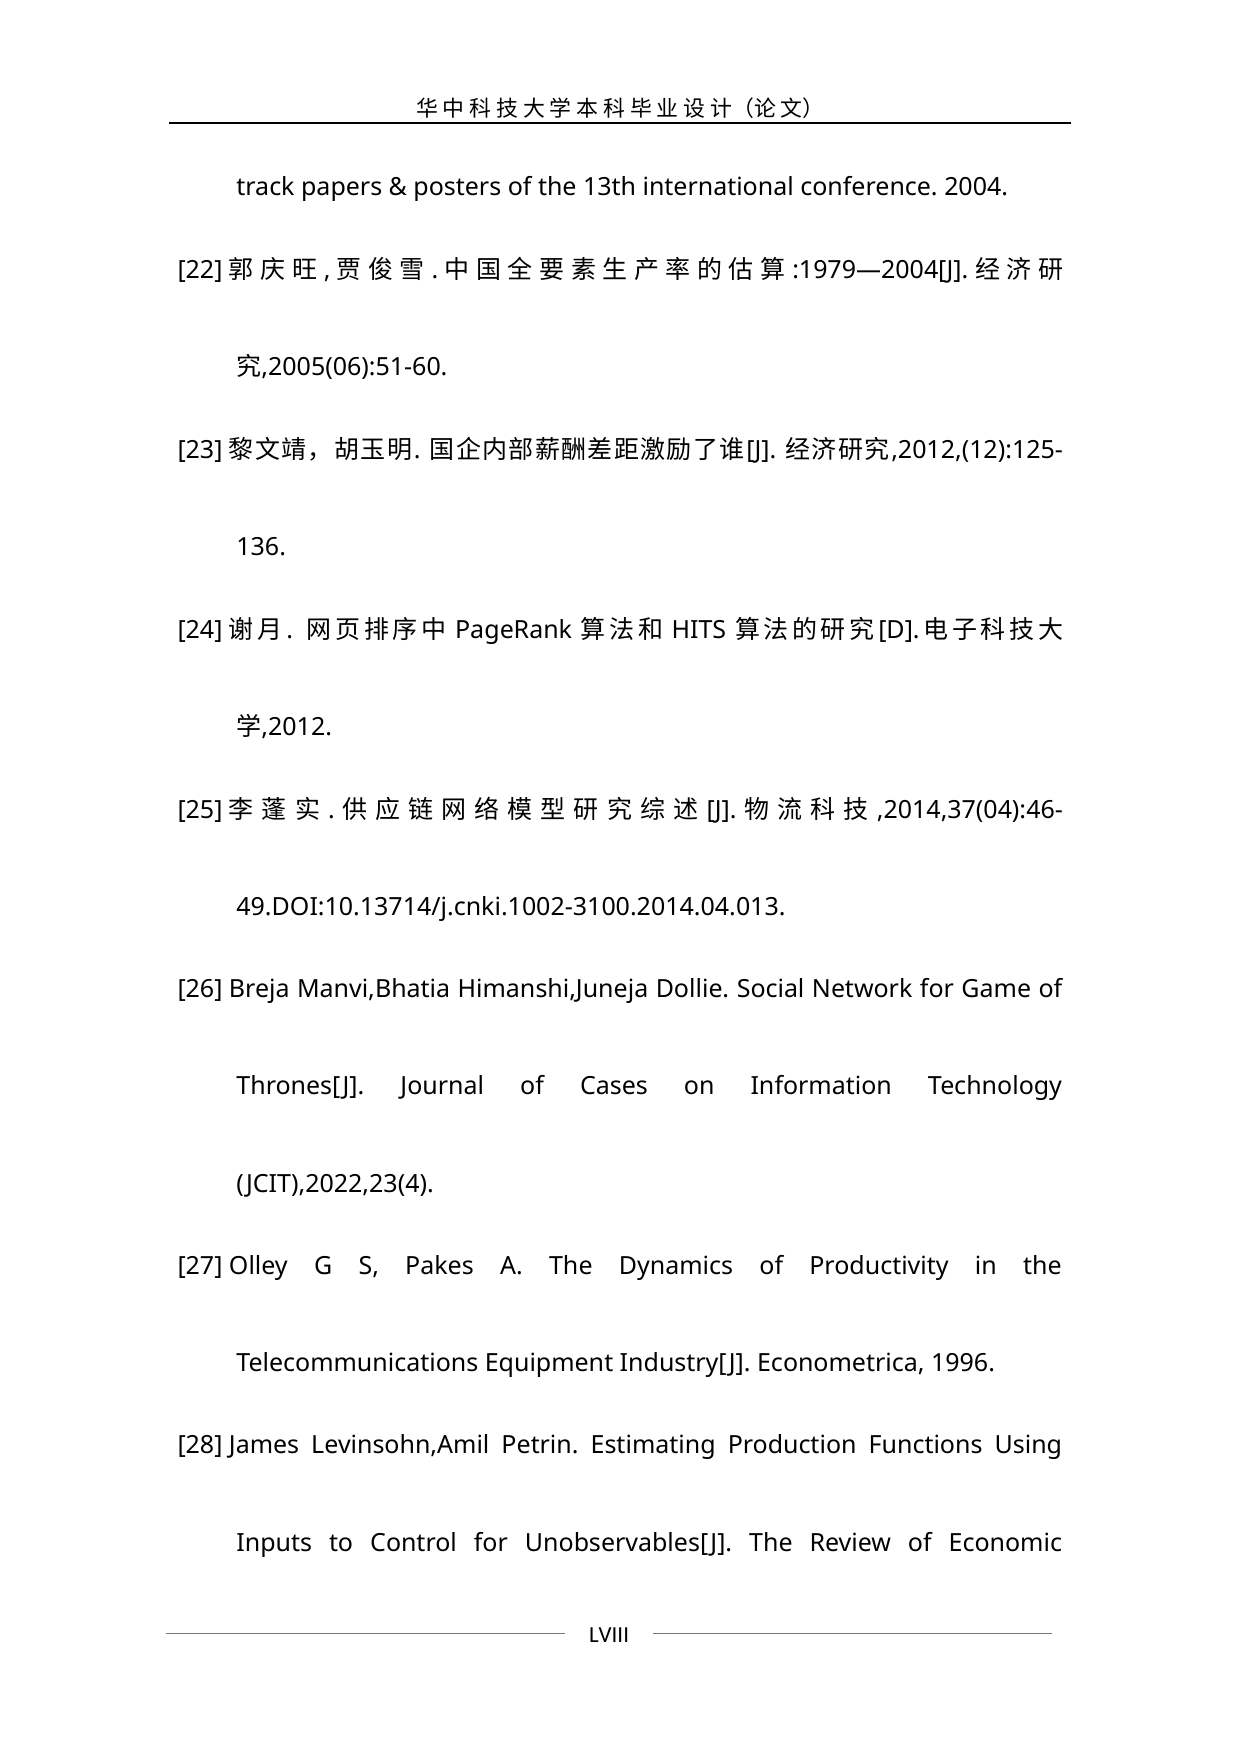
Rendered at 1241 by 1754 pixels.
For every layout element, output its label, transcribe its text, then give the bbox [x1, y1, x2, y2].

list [177, 153, 1063, 218]
list 郭庆旺,贾俊雪.中国全要素生产率的估算:1979—2004[J].经济研究,2005(06):51-60. [177, 235, 1063, 397]
list Breja Manvi,Bhatia Himanshi,Juneja Dollie. Social Network for Game of Thrones[J]. Journal of Cases on Information Technology (JCIT),2022,23(4). [177, 955, 1063, 1215]
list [177, 1411, 1063, 1574]
list 李蓬实.供应链网络模型研究综述[J].物流科技,2014,37(04):46-49.DOI:10.13714/j.cnki.1002-3100.2014.04.013. [177, 776, 1063, 938]
list 谢月. 网页排序中PageRank算法和HITS算法的研究[D].电子科技大学,2012. [177, 595, 1063, 757]
list 黎文靖，胡玉明. 国企内部薪酬差距激励了谁[J]. 经济研究,2012,(12):125-136. [177, 415, 1063, 578]
list Olley G S, Pakes A. The Dynamics of Productivity in the Telecommunications Equipment Industry[J]. Econometrica, 1996. [177, 1232, 1063, 1394]
